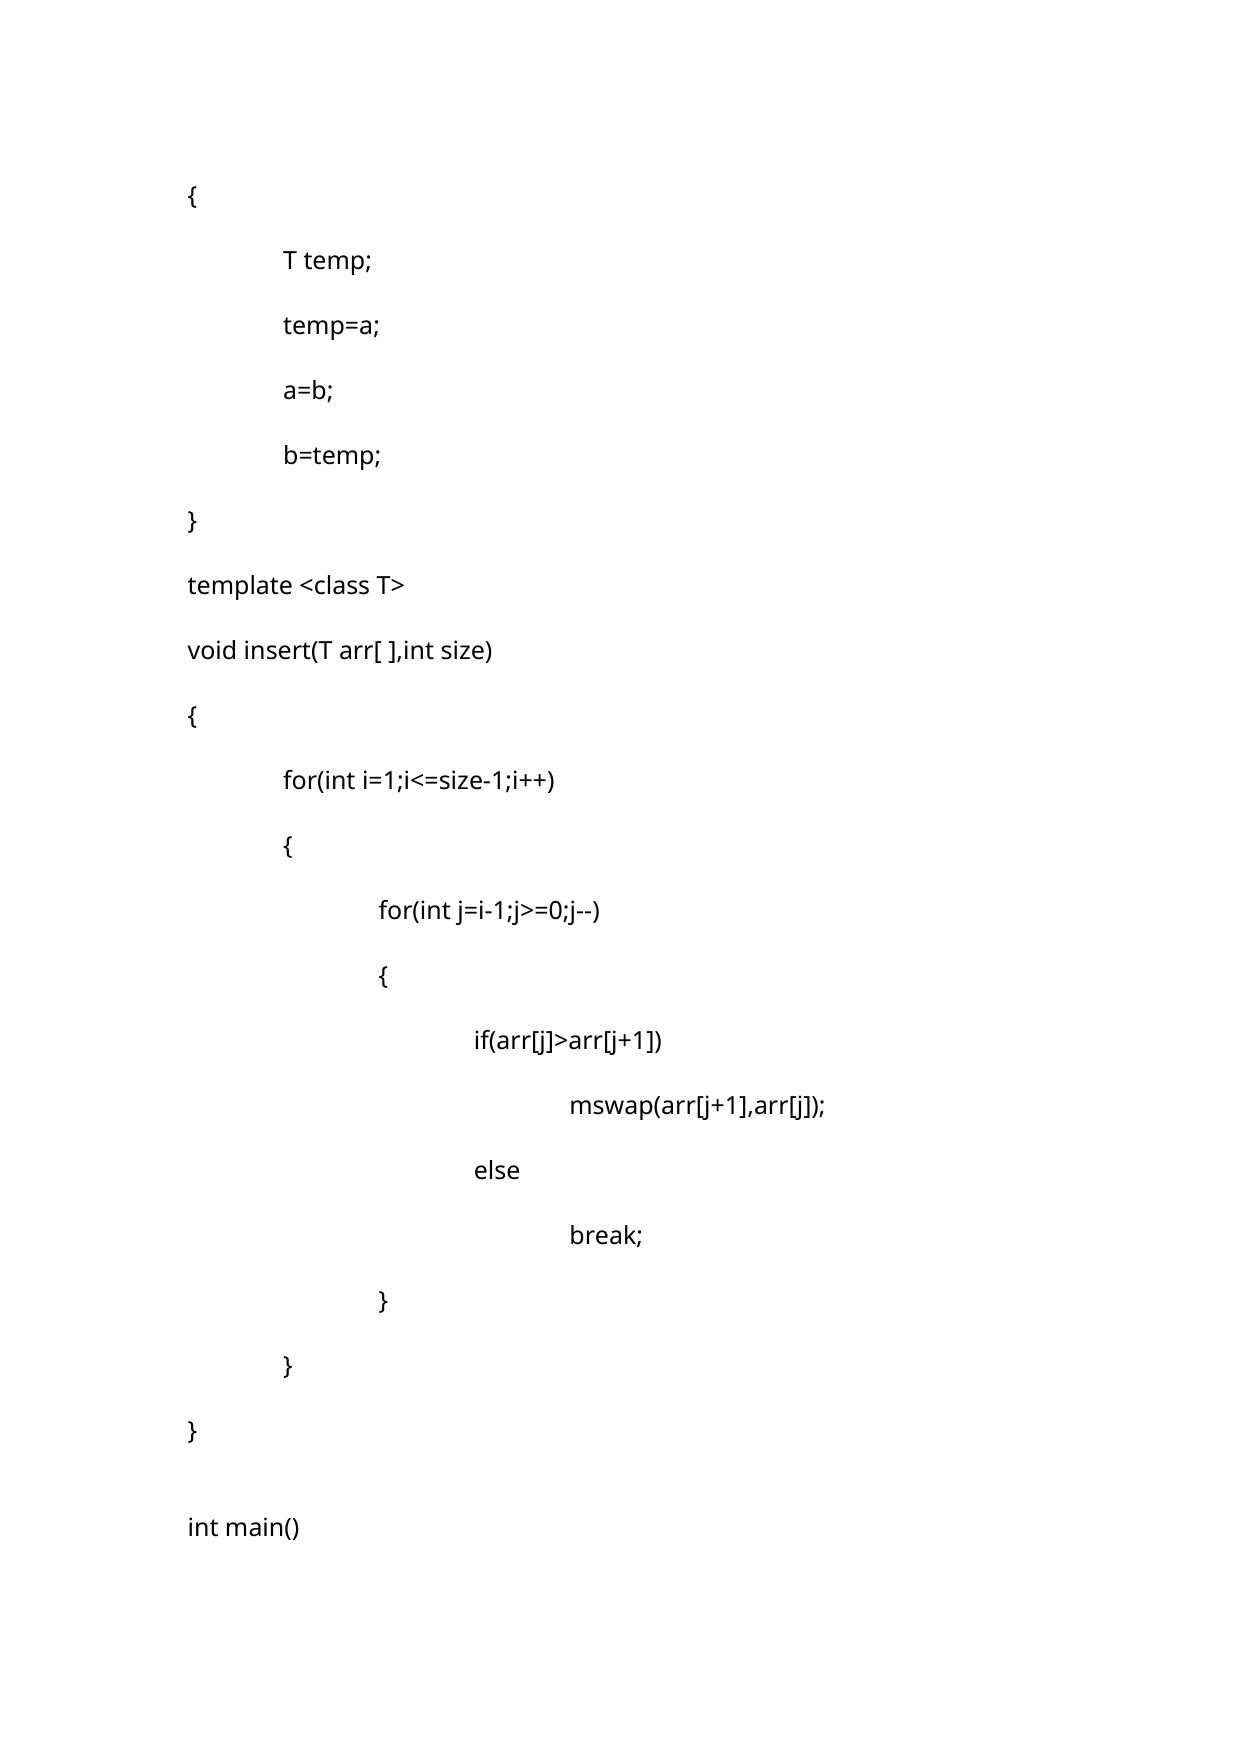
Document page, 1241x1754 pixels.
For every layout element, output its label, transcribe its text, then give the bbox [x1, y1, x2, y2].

text { [187, 162, 1053, 227]
text { [187, 812, 1053, 877]
text T temp; [187, 227, 1053, 292]
text if(arr[j]>arr[j+1]) [187, 1007, 1053, 1072]
text } [187, 1397, 1053, 1462]
text mswap(arr[j+1],arr[j]); [187, 1072, 1053, 1137]
text break; [187, 1202, 1053, 1267]
text { [187, 942, 1053, 1007]
text for(int i=1;i<=size-1;i++) [187, 747, 1053, 812]
text template <class T> [187, 552, 1053, 617]
text a=b; [187, 357, 1053, 422]
text } [187, 1332, 1053, 1397]
text int main() [187, 1494, 1053, 1559]
text { [187, 682, 1053, 747]
text } [187, 487, 1053, 552]
text else [187, 1137, 1053, 1202]
text for(int j=i-1;j>=0;j--) [187, 877, 1053, 942]
text void insert(T arr[ ],int size) [187, 617, 1053, 682]
text } [187, 1267, 1053, 1332]
text b=temp; [187, 422, 1053, 487]
text temp=a; [187, 292, 1053, 357]
